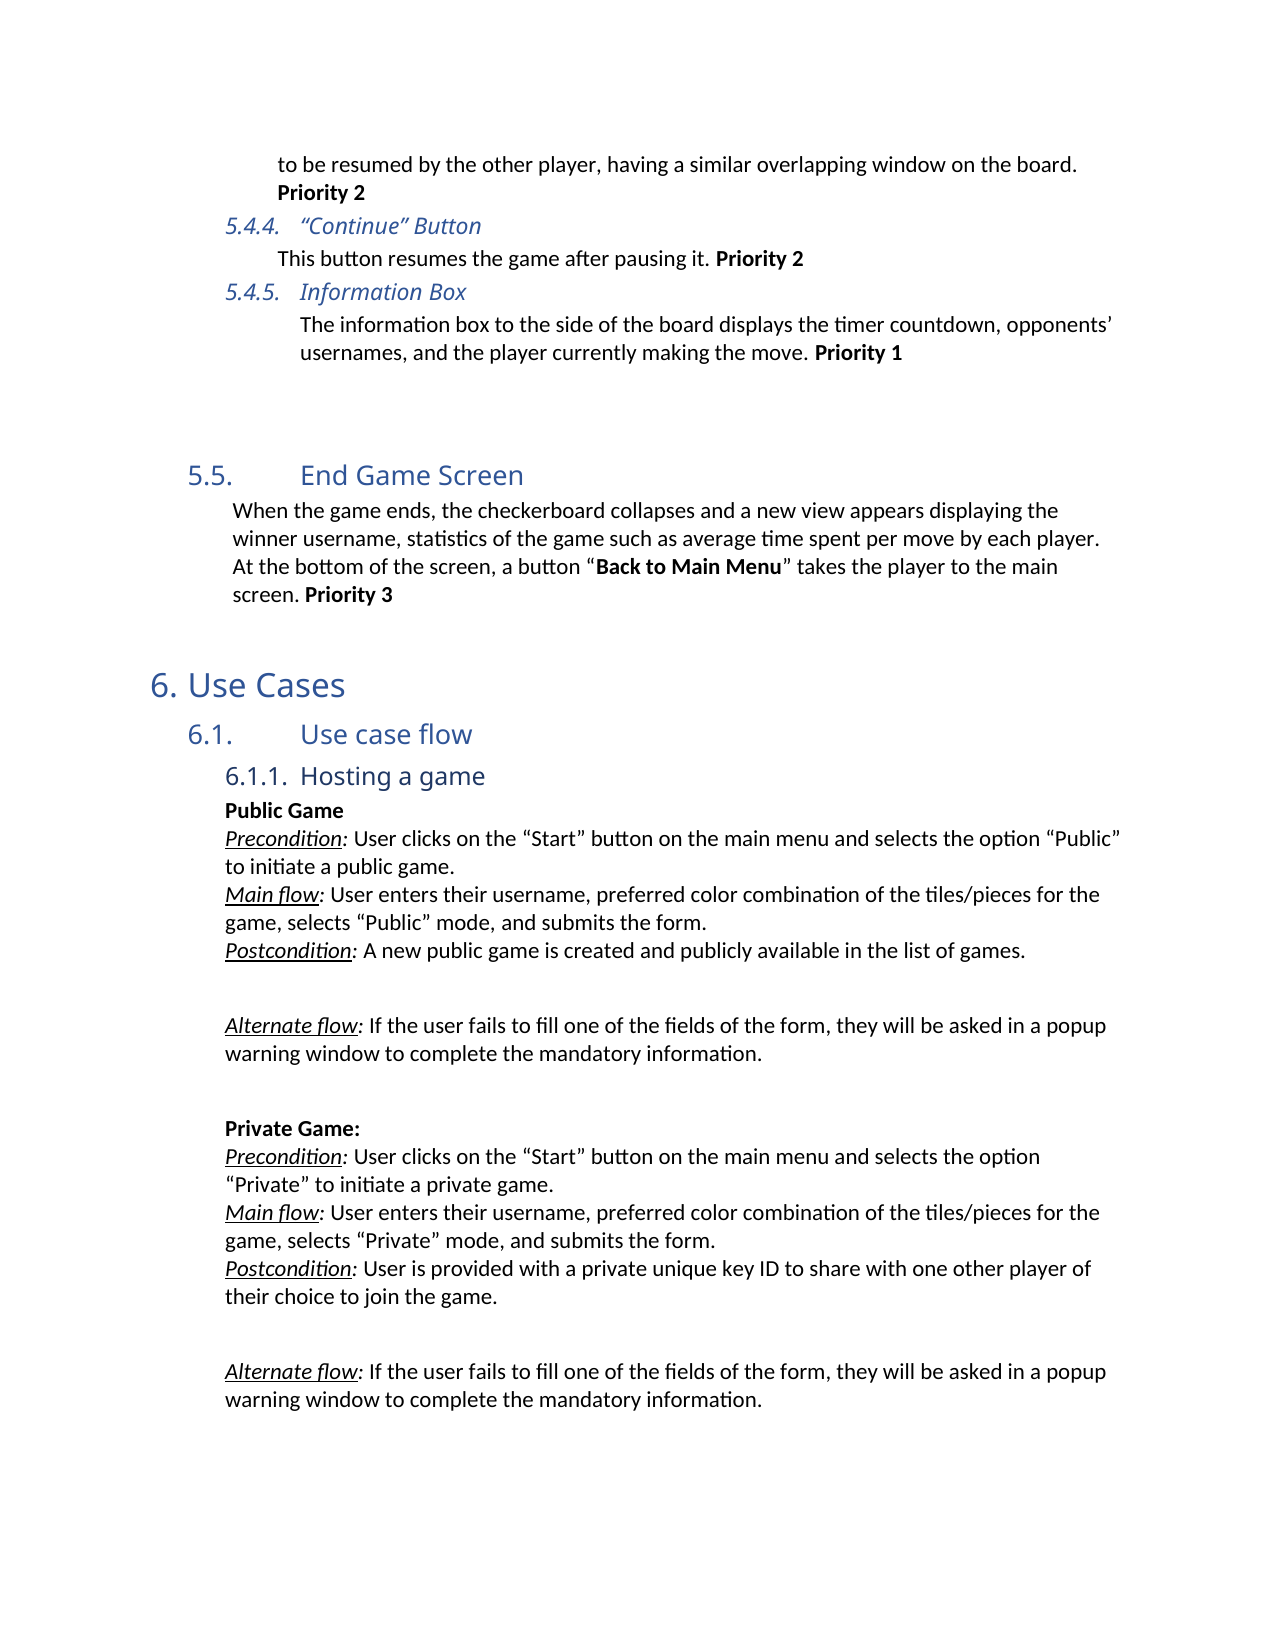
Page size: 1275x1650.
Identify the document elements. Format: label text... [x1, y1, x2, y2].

subtitle Use case flow [187, 715, 1125, 752]
text Public Game [150, 796, 1125, 824]
text When the game ends, the checkerboard collapses and a new view appears displaying the winner username, statistics of the game such as average time spent per move by each player. At the bottom of the screen, a button “Back to Main Menu” takes the player to the main screen. Priority 3 [232, 496, 1125, 608]
text The information box to the side of the board displays the timer countdown, opponents’ usernames, and the player currently making the move. Priority 1 [300, 310, 1125, 366]
text Postcondition: A new public game is created and publicly available in the list of games. [225, 936, 1125, 964]
subtitle Information Box [225, 276, 1125, 307]
text This button resumes the game after pausing it. Priority 2 [225, 244, 1125, 272]
text Postcondition: User is provided with a private unique key ID to share with one other player of their choice to join the game. [225, 1254, 1125, 1310]
subtitle “Continue” Button [225, 210, 1125, 241]
subtitle Use Cases [150, 662, 1125, 707]
subtitle End Game Screen [187, 456, 1125, 493]
text Main flow: User enters their username, preferred color combination of the tiles/pieces for the game, selects “Public” mode, and submits the form. [225, 880, 1125, 936]
text Main flow: User enters their username, preferred color combination of the tiles/pieces for the game, selects “Private” mode, and submits the form. [225, 1198, 1125, 1254]
text Precondition: User clicks on the “Start” button on the main menu and selects the option “Private” to initiate a private game. [225, 1142, 1125, 1198]
text Precondition: User clicks on the “Start” button on the main menu and selects the option “Public” to initiate a public game. [225, 824, 1125, 880]
subtitle Hosting a game [225, 759, 1125, 793]
text Private Game: [225, 1114, 1125, 1142]
